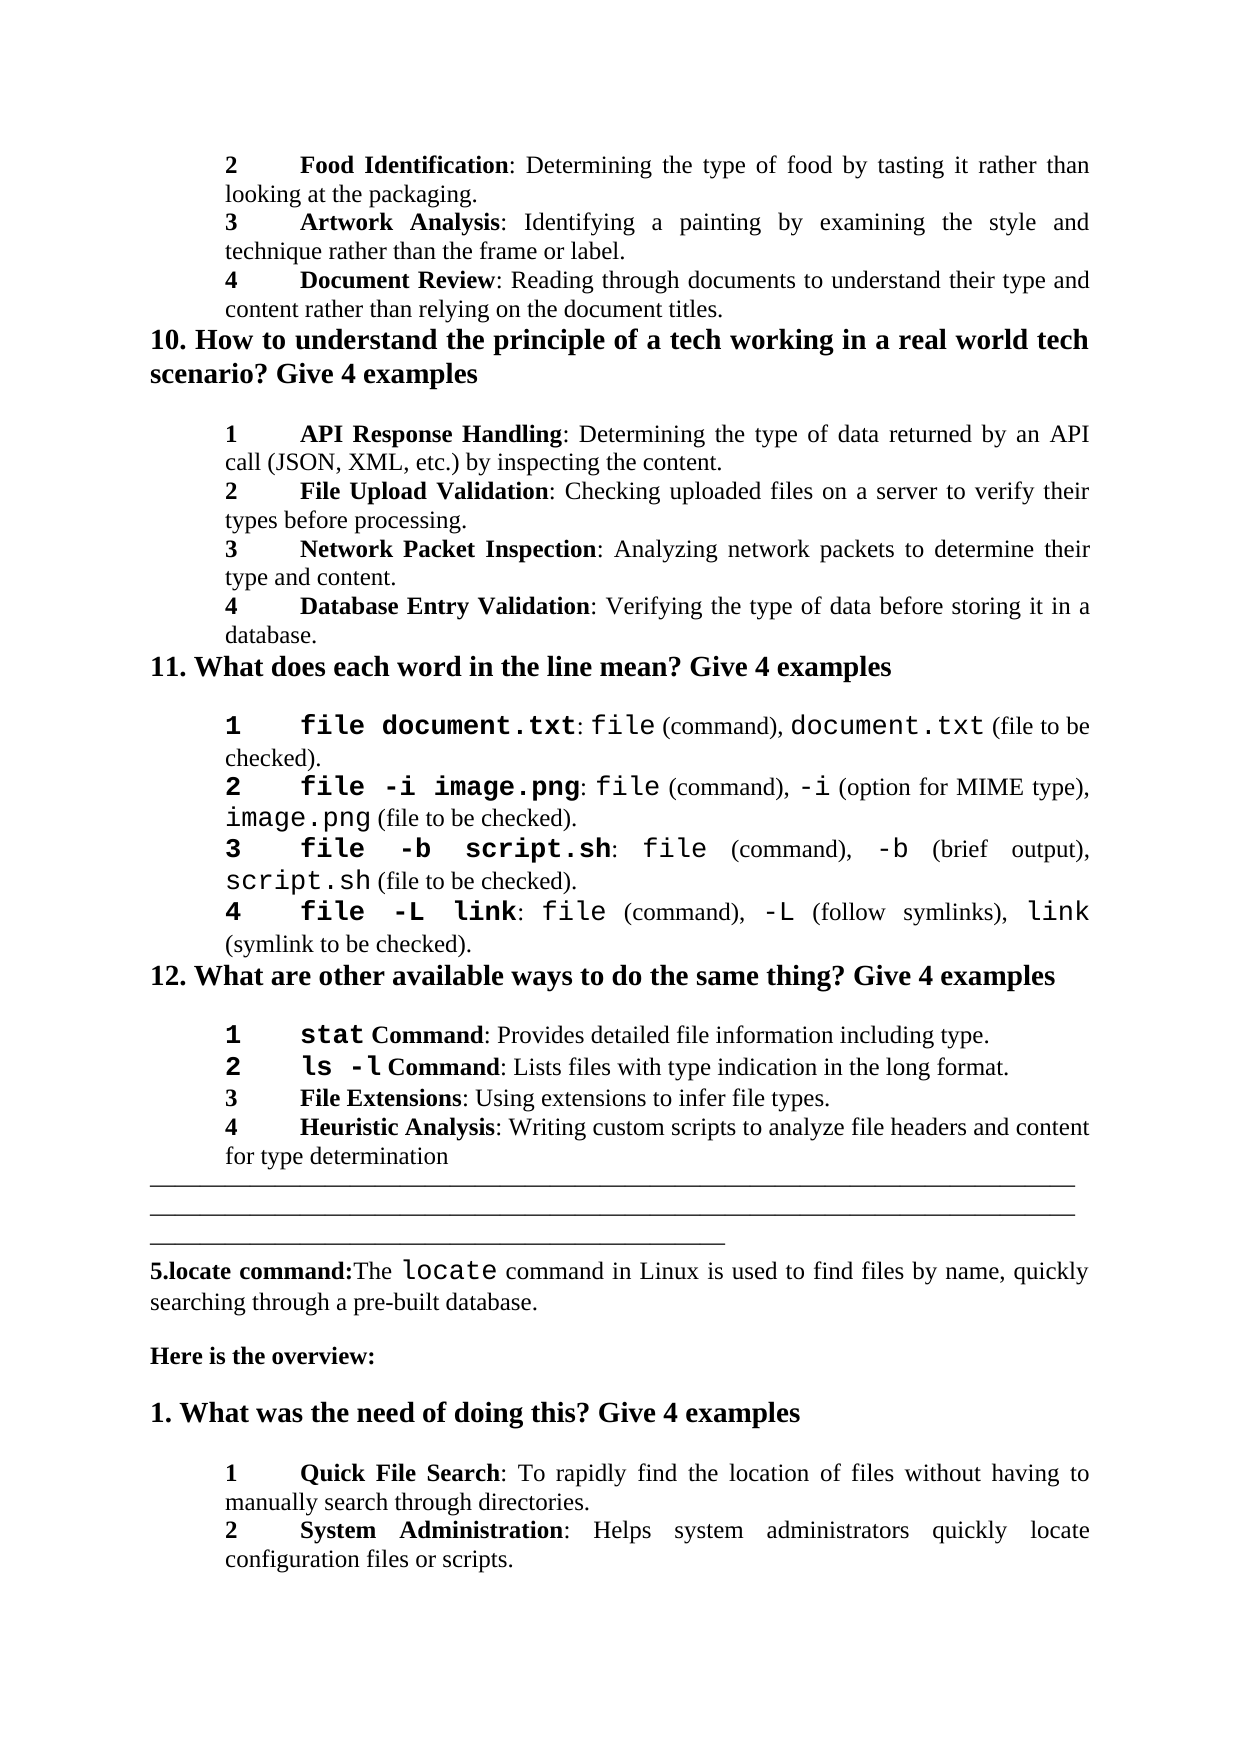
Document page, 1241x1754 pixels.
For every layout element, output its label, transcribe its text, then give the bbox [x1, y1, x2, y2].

text 2 File Upload Validation: Checking uploaded files on a server to verify their types before processing. [150, 476, 1090, 534]
text ————————————————————————————————————————————————————————————————————————————————————————————————— [150, 1169, 1090, 1256]
text 3 File Extensions: Using extensions to infer file types. [150, 1083, 1090, 1112]
text 1 stat Command: Provides detailed file information including type. [150, 1020, 1090, 1052]
text 2 Food Identification: Determining the type of food by tasting it rather than looking at the packaging. [150, 150, 1090, 207]
text 4 file -L link: file (command), -L (follow symlinks), link (symlink to be checked). [150, 897, 1090, 958]
text 12. What are other available ways to do the same thing? Give 4 examples [150, 958, 1090, 991]
text 3 file -b script.sh: file (command), -b (brief output), script.sh (file to be checked). [150, 834, 1090, 897]
text 3 Artwork Analysis: Identifying a painting by examining the style and technique rather than the frame or label. [150, 207, 1090, 265]
text 10. How to understand the principle of a tech working in a real world tech scenario? Give 4 examples [150, 322, 1090, 389]
text 3 Network Packet Inspection: Analyzing network packets to determine their type and content. [150, 534, 1090, 591]
text 2 System Administration: Helps system administrators quickly locate configuration files or scripts. [150, 1515, 1090, 1573]
text 4 Document Review: Reading through documents to understand their type and content rather than relying on the document titles. [150, 265, 1090, 322]
text 5.locate command:The locate command in Linux is used to find files by name, quickly searching through a pre-built database. [150, 1256, 1090, 1316]
text 1. What was the need of doing this? Give 4 examples [150, 1395, 1090, 1429]
text 11. What does each word in the line mean? Give 4 examples [150, 649, 1090, 682]
text 1 API Response Handling: Determining the type of data returned by an API call (JSON, XML, etc.) by inspecting the content. [150, 419, 1090, 476]
text 1 file document.txt: file (command), document.txt (file to be checked). [150, 711, 1090, 772]
text 4 Heuristic Analysis: Writing custom scripts to analyze file headers and content for type determination [150, 1112, 1090, 1169]
text 4 Database Entry Validation: Verifying the type of data before storing it in a database. [150, 591, 1090, 649]
text 2 file -i image.png: file (command), -i (option for MIME type), image.png (file to be checked). [150, 772, 1090, 834]
text 2 ls -l Command: Lists files with type indication in the long format. [150, 1052, 1090, 1083]
text 1 Quick File Search: To rapidly find the location of files without having to manually search through directories. [150, 1458, 1090, 1515]
text Here is the overview: [150, 1341, 1090, 1370]
